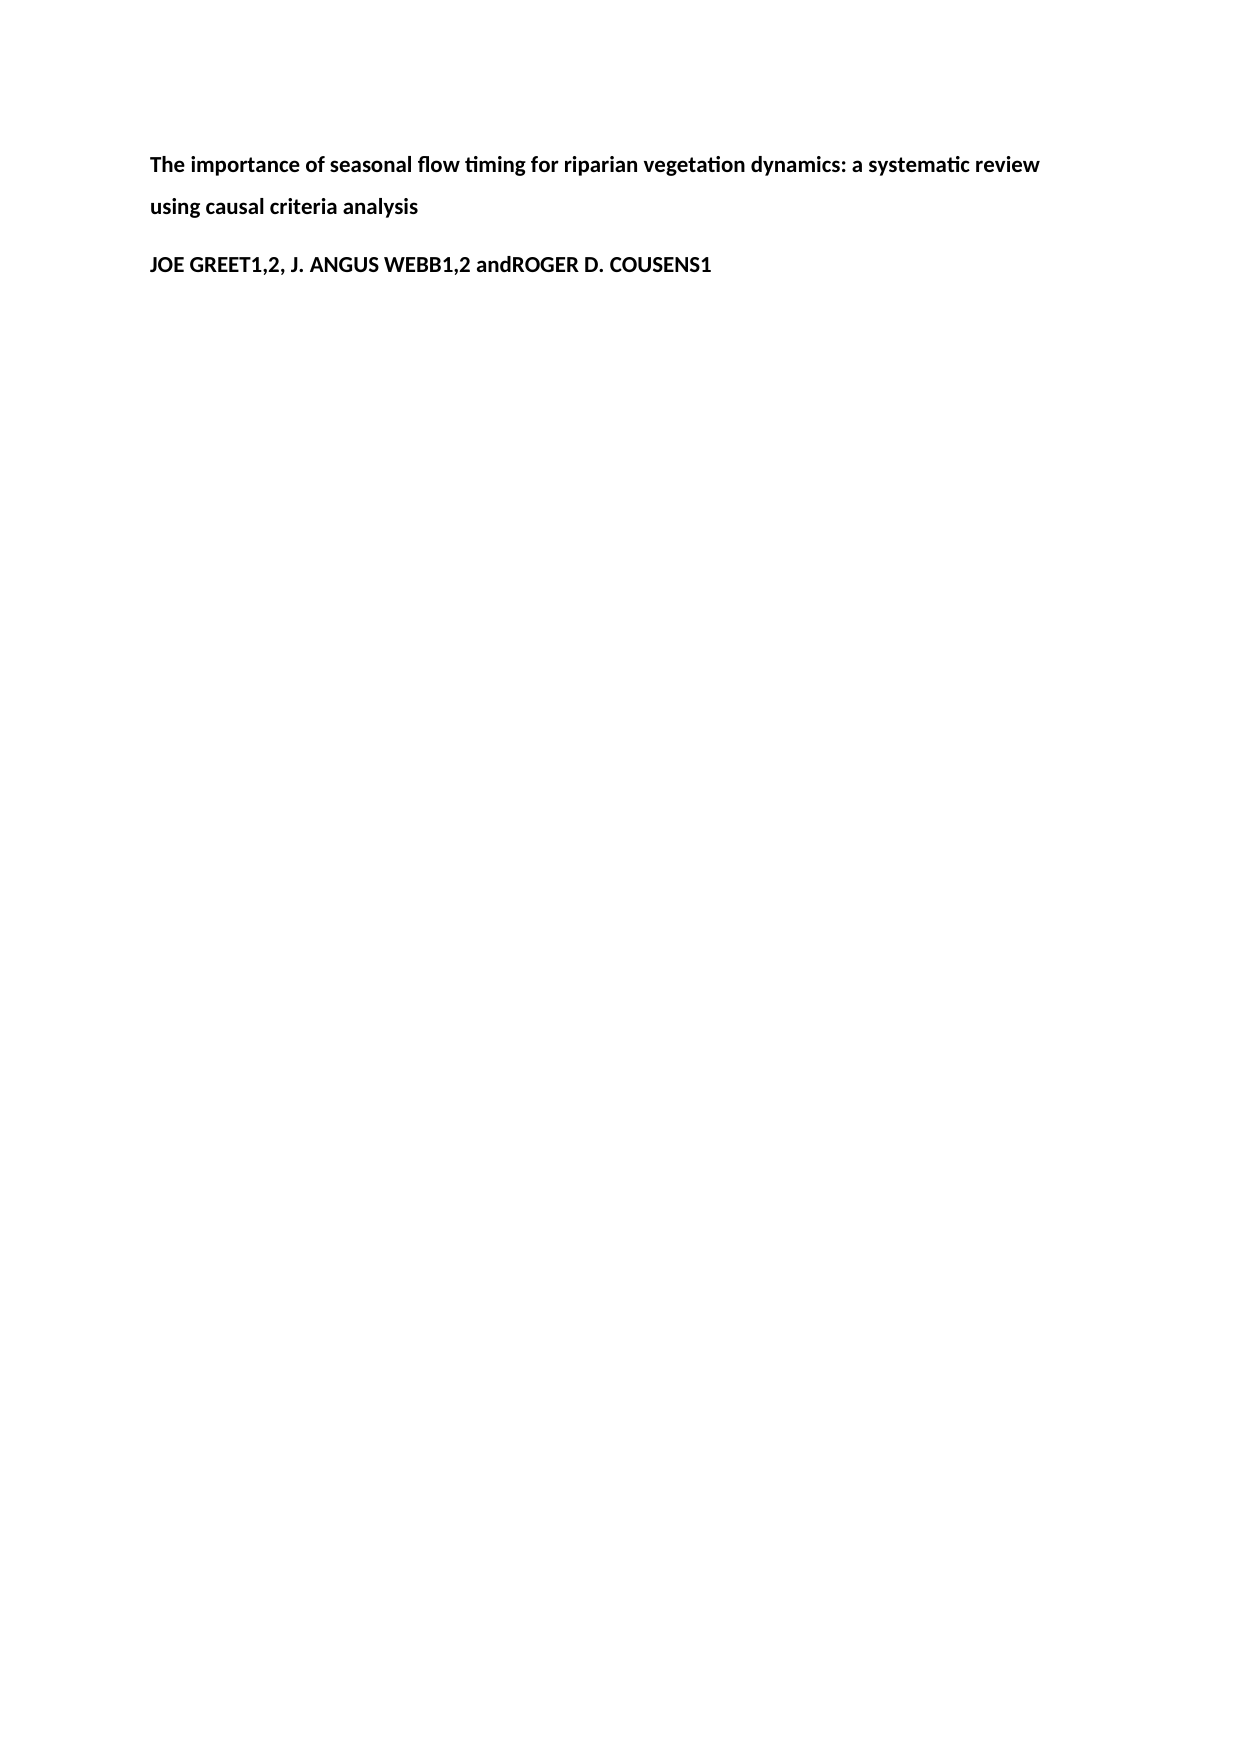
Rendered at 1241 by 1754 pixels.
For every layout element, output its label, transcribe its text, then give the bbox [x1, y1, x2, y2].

text JOE GREET1,2, J. ANGUS WEBB1,2 andROGER D. COUSENS1 [150, 251, 1090, 279]
text The importance of seasonal flow timing for riparian vegetation dynamics: a systematic review using causal criteria analysis [150, 150, 1090, 220]
